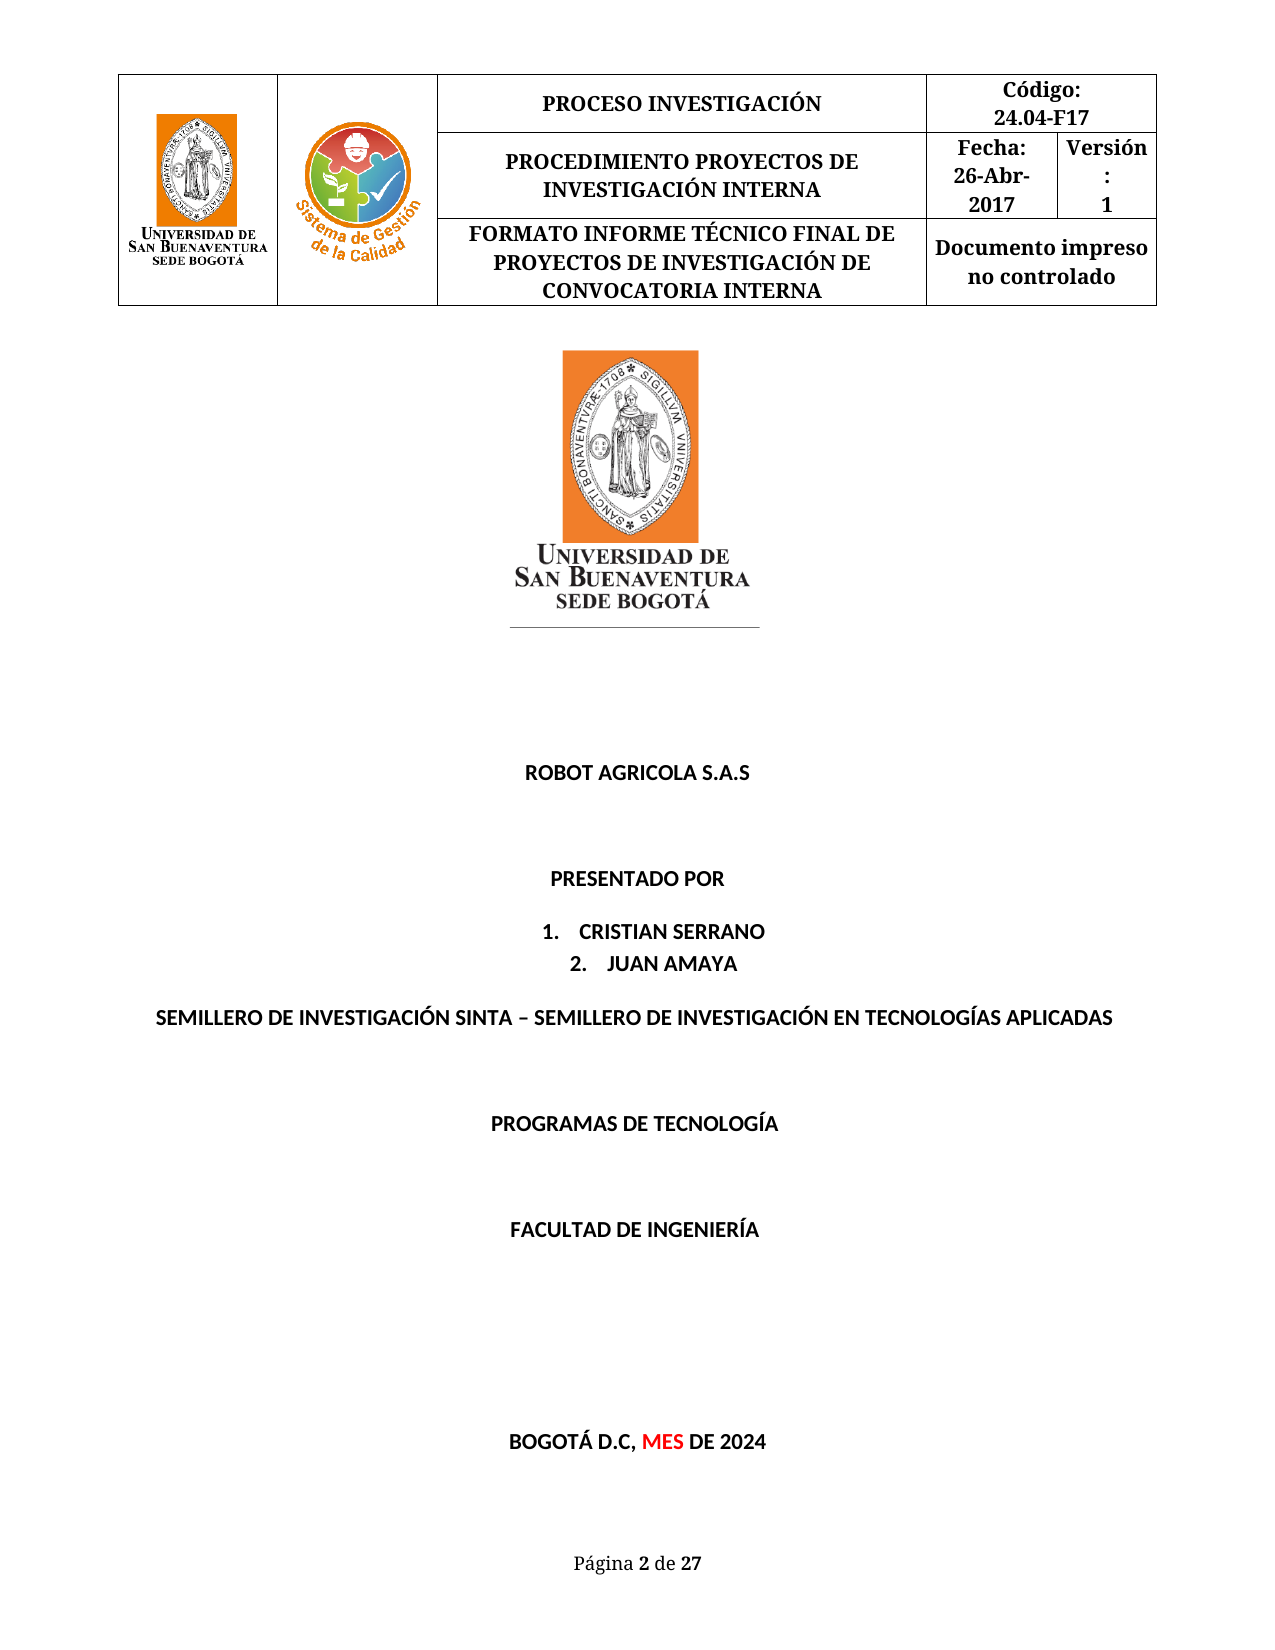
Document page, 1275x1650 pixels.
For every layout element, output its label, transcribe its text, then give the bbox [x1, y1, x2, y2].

picture [126, 112, 269, 267]
list CRISTIAN SERRANO [156, 917, 1151, 945]
list JUAN AMAYA [156, 949, 1151, 978]
text PROGRAMAS DE TECNOLOGÍA [118, 1109, 1151, 1137]
picture [509, 333, 760, 628]
text BOGOTÁ D.C, MES DE 2024 [118, 1427, 1157, 1455]
text PRESENTADO POR [118, 864, 1157, 892]
text SEMILLERO DE INVESTIGACIÓN SINTA – SEMILLERO DE INVESTIGACIÓN EN TECNOLOGÍAS APLICADAS [118, 1003, 1151, 1031]
text FACULTAD DE INGENIERÍA [118, 1215, 1151, 1243]
picture [285, 117, 430, 262]
text ROBOT AGRICOLA S.A.S [118, 758, 1157, 786]
